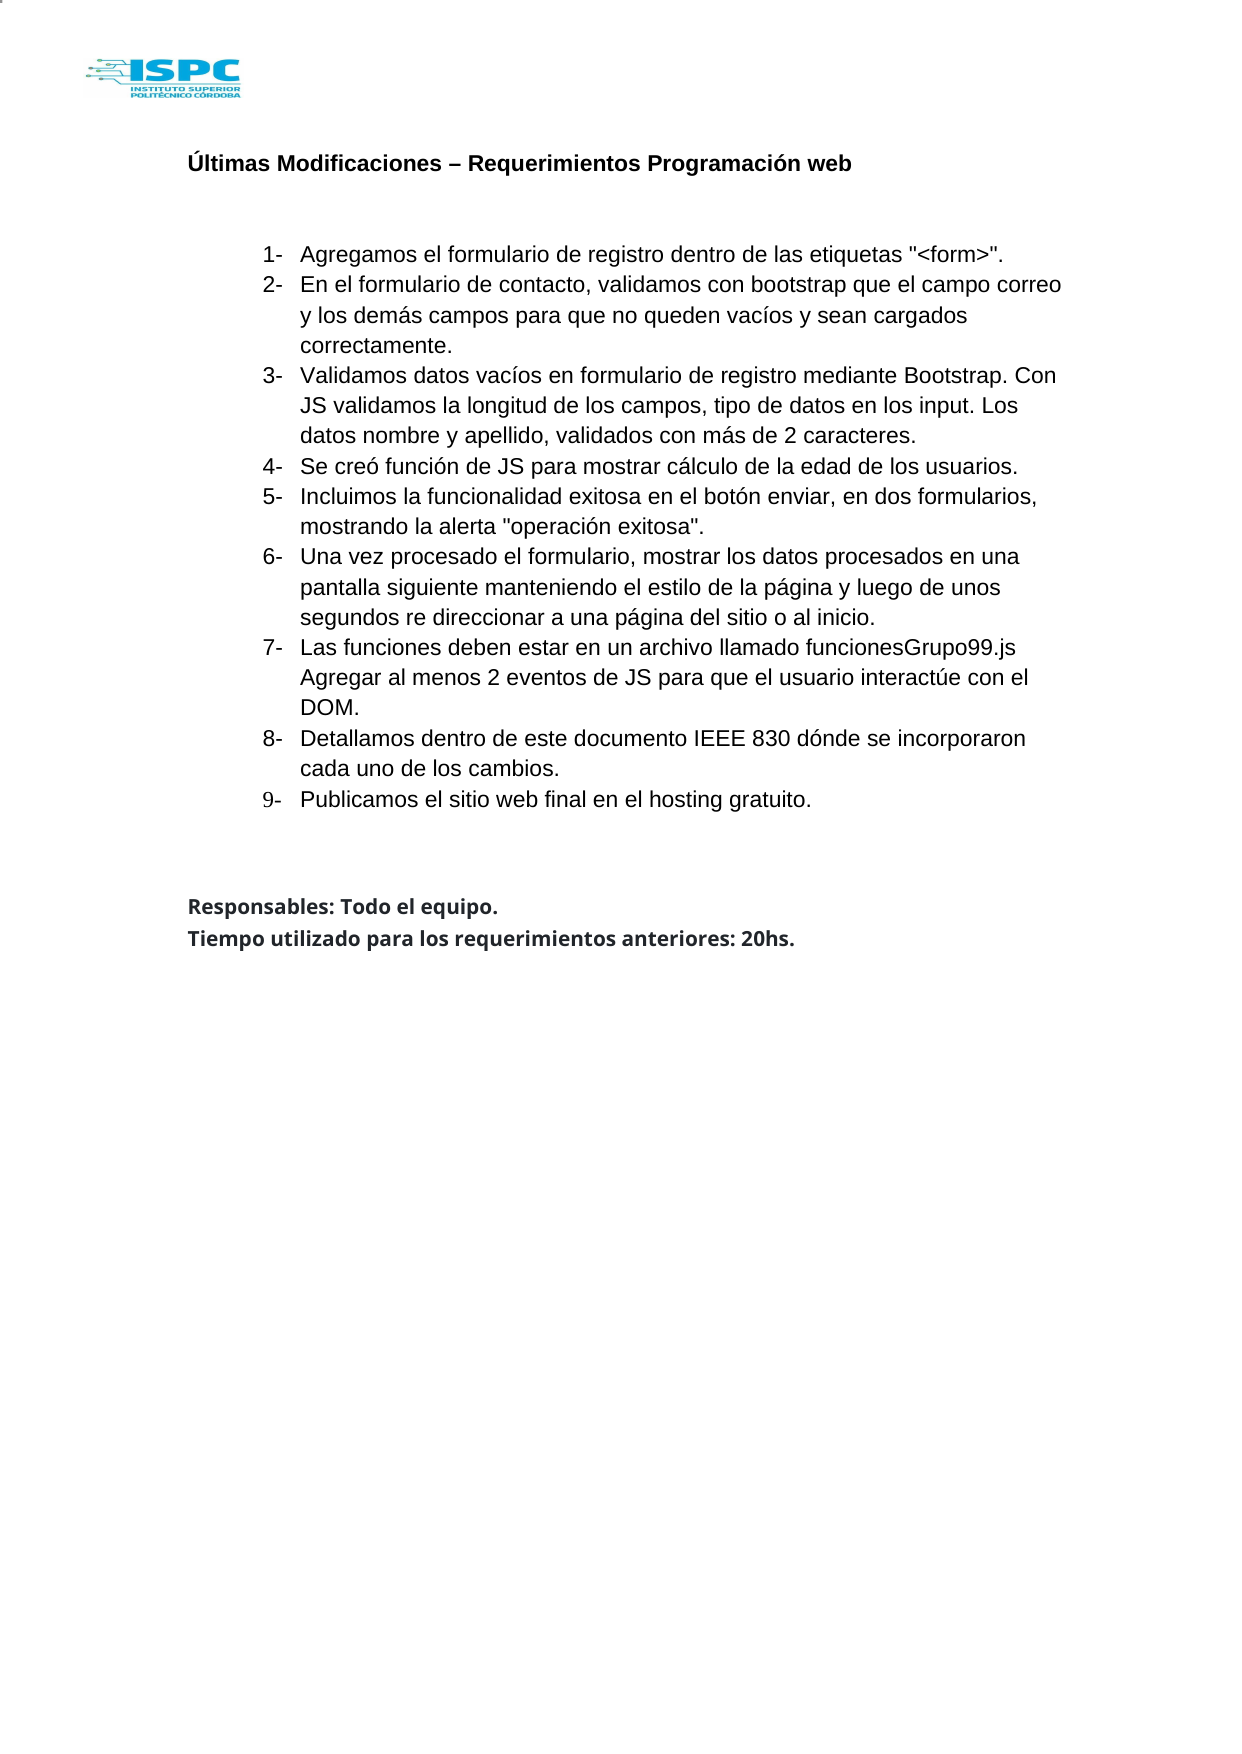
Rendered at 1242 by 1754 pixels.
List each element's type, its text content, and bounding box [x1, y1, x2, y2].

list En el formulario de contacto, validamos con bootstrap que el campo correo y los demás campos para que no queden vacíos y sean cargados correctamente. [262, 271, 1076, 358]
list Validamos datos vacíos en formulario de registro mediante Bootstrap. Con JS validamos la longitud de los campos, tipo de datos en los input. Los datos nombre y apellido, validados con más de 2 caracteres. [262, 362, 1076, 449]
picture [83, 58, 245, 98]
list Se creó función de JS para mostrar cálculo de la edad de los usuarios. [262, 453, 1076, 479]
list Detallamos dentro de este documento IEEE 830 dónde se incorporaron cada uno de los cambios. [262, 724, 1076, 781]
text Tiempo utilizado para los requerimientos anteriores: 20hs. [187, 924, 1076, 952]
text Últimas Modificaciones – Requerimientos Programación web [187, 150, 1076, 176]
list Publicamos el sitio web final en el hosting gratuito. [262, 786, 1092, 813]
list Una vez procesado el formulario, mostrar los datos procesados en una pantalla siguiente manteniendo el estilo de la página y luego de unos segundos re direccionar a una página del sitio o al inicio. [262, 543, 1076, 630]
text Responsables: Todo el equipo. [187, 892, 1076, 920]
list Incluimos la funcionalidad exitosa en el botón enviar, en dos formularios, mostrando la alerta "operación exitosa". [262, 483, 1076, 539]
list Las funciones deben estar en un archivo llamado funcionesGrupo99.js Agregar al menos 2 eventos de JS para que el usuario interactúe con el DOM. [262, 634, 1076, 721]
list Agregamos el formulario de registro dentro de las etiquetas "<form>". [262, 241, 1076, 267]
